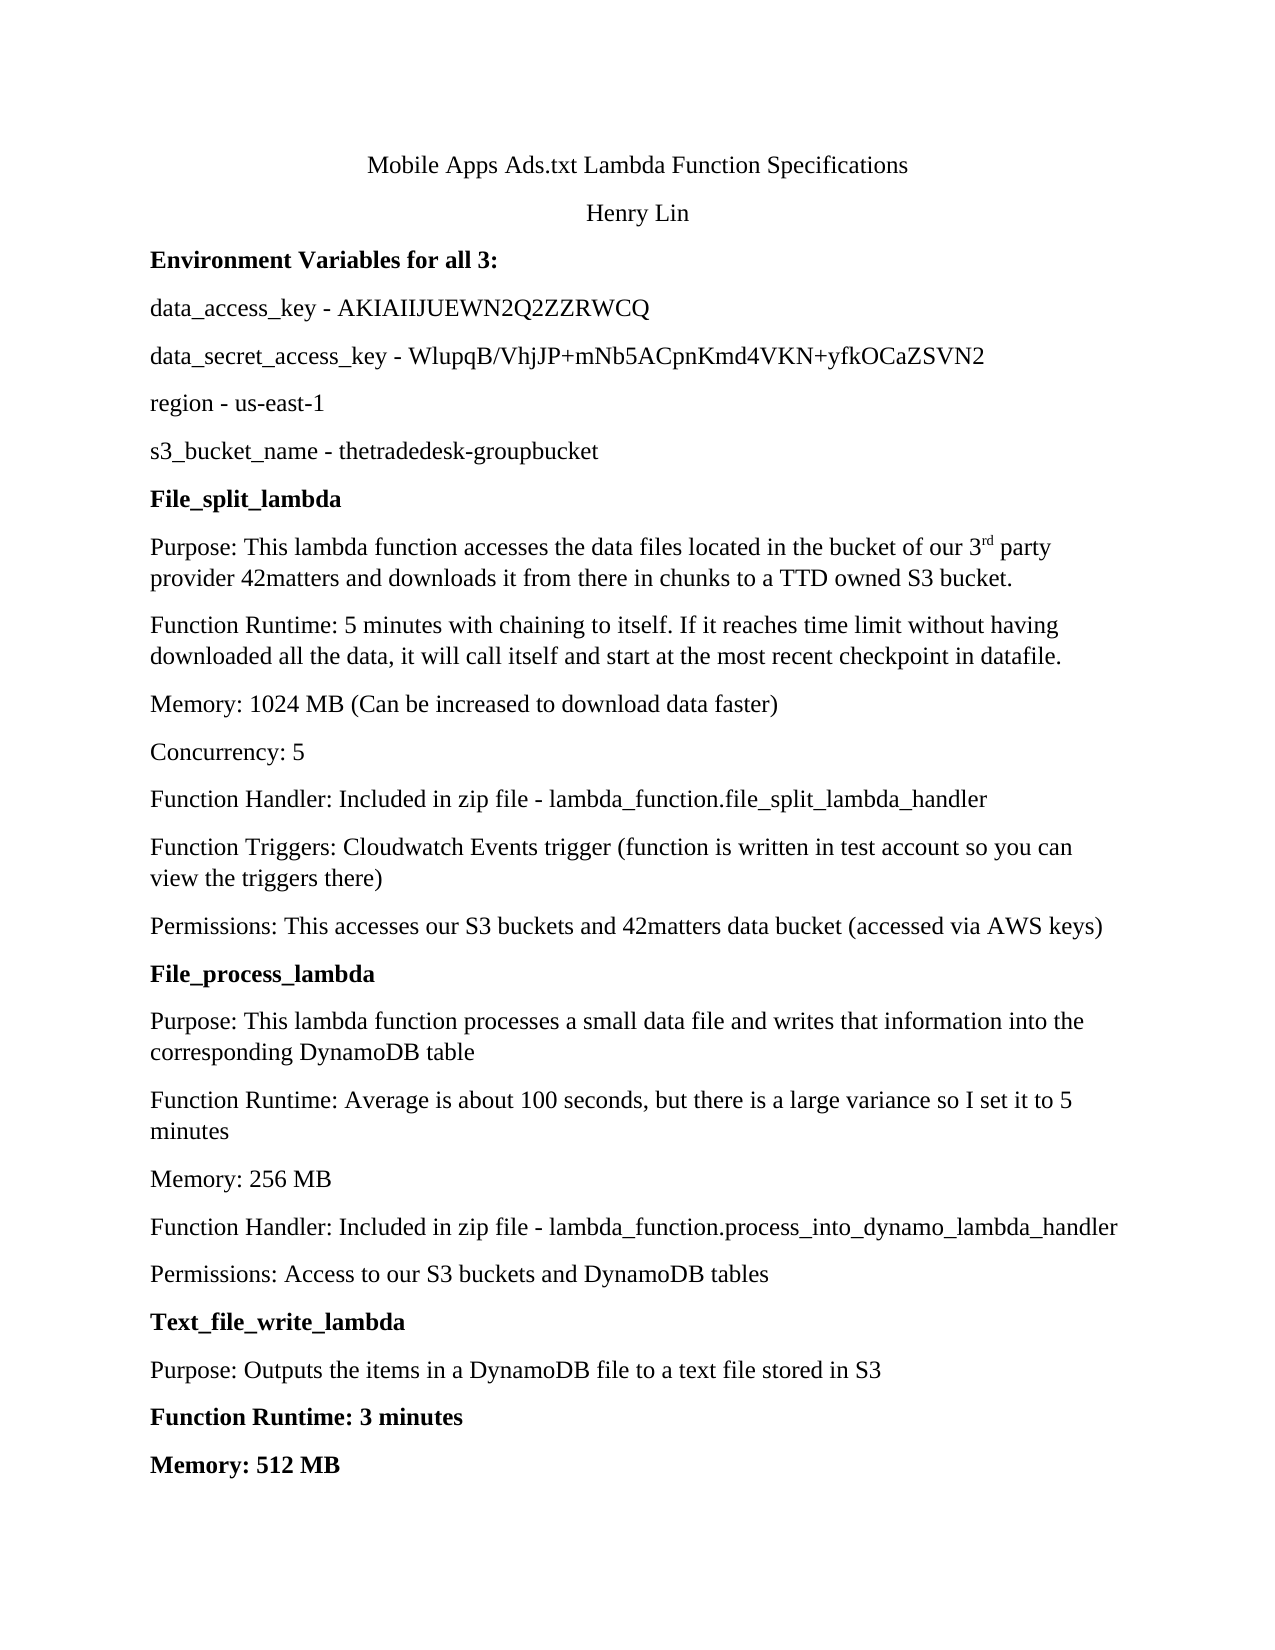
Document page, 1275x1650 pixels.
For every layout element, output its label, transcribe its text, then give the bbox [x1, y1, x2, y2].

text Environment Variables for all 3: [150, 245, 1125, 274]
text Function Triggers: Cloudwatch Events trigger (function is written in test account so you can view the triggers there) [150, 832, 1125, 892]
text Concurrency: 5 [150, 737, 1125, 766]
text Purpose: Outputs the items in a DynamoDB file to a text file stored in S3 [150, 1355, 1125, 1383]
text Henry Lin [150, 198, 1125, 226]
text Permissions: This accesses our S3 buckets and 42matters data bucket (accessed via AWS keys) [150, 911, 1125, 940]
text Memory: 512 MB [150, 1450, 1125, 1479]
text Purpose: This lambda function accesses the data files located in the bucket of our 3rd party provider 42matters and downloads it from there in chunks to a TTD owned S3 bucket. [150, 532, 1125, 591]
text s3_bucket_name - thetradedesk-groupbucket [150, 436, 1125, 465]
text Function Runtime: 5 minutes with chaining to itself. If it reaches time limit without having downloaded all the data, it will call itself and start at the most recent checkpoint in datafile. [150, 610, 1125, 670]
text Text_file_write_lambda [150, 1307, 1125, 1336]
text File_process_lambda [150, 959, 1125, 987]
text Memory: 256 MB [150, 1164, 1125, 1193]
text Function Handler: Included in zip file - lambda_function.file_split_lambda_handler [150, 784, 1125, 813]
text Function Runtime: 3 minutes [150, 1402, 1125, 1431]
text Purpose: This lambda function processes a small data file and writes that information into the corresponding DynamoDB table [150, 1006, 1125, 1066]
text Permissions: Access to our S3 buckets and DynamoDB tables [150, 1259, 1125, 1288]
text Function Runtime: Average is about 100 seconds, but there is a large variance so I set it to 5 minutes [150, 1085, 1125, 1145]
text data_access_key - AKIAIIJUEWN2Q2ZZRWCQ [150, 293, 1125, 322]
text region - us-east-1 [150, 388, 1125, 417]
text File_split_lambda [150, 484, 1125, 513]
text Memory: 1024 MB (Can be increased to download data faster) [150, 689, 1125, 718]
text data_secret_access_key - WlupqB/VhjJP+mNb5ACpnKmd4VKN+yfkOCaZSVN2 [150, 341, 1125, 369]
text Function Handler: Included in zip file - lambda_function.process_into_dynamo_lambda_handler [150, 1212, 1125, 1240]
text Mobile Apps Ads.txt Lambda Function Specifications [150, 150, 1125, 179]
